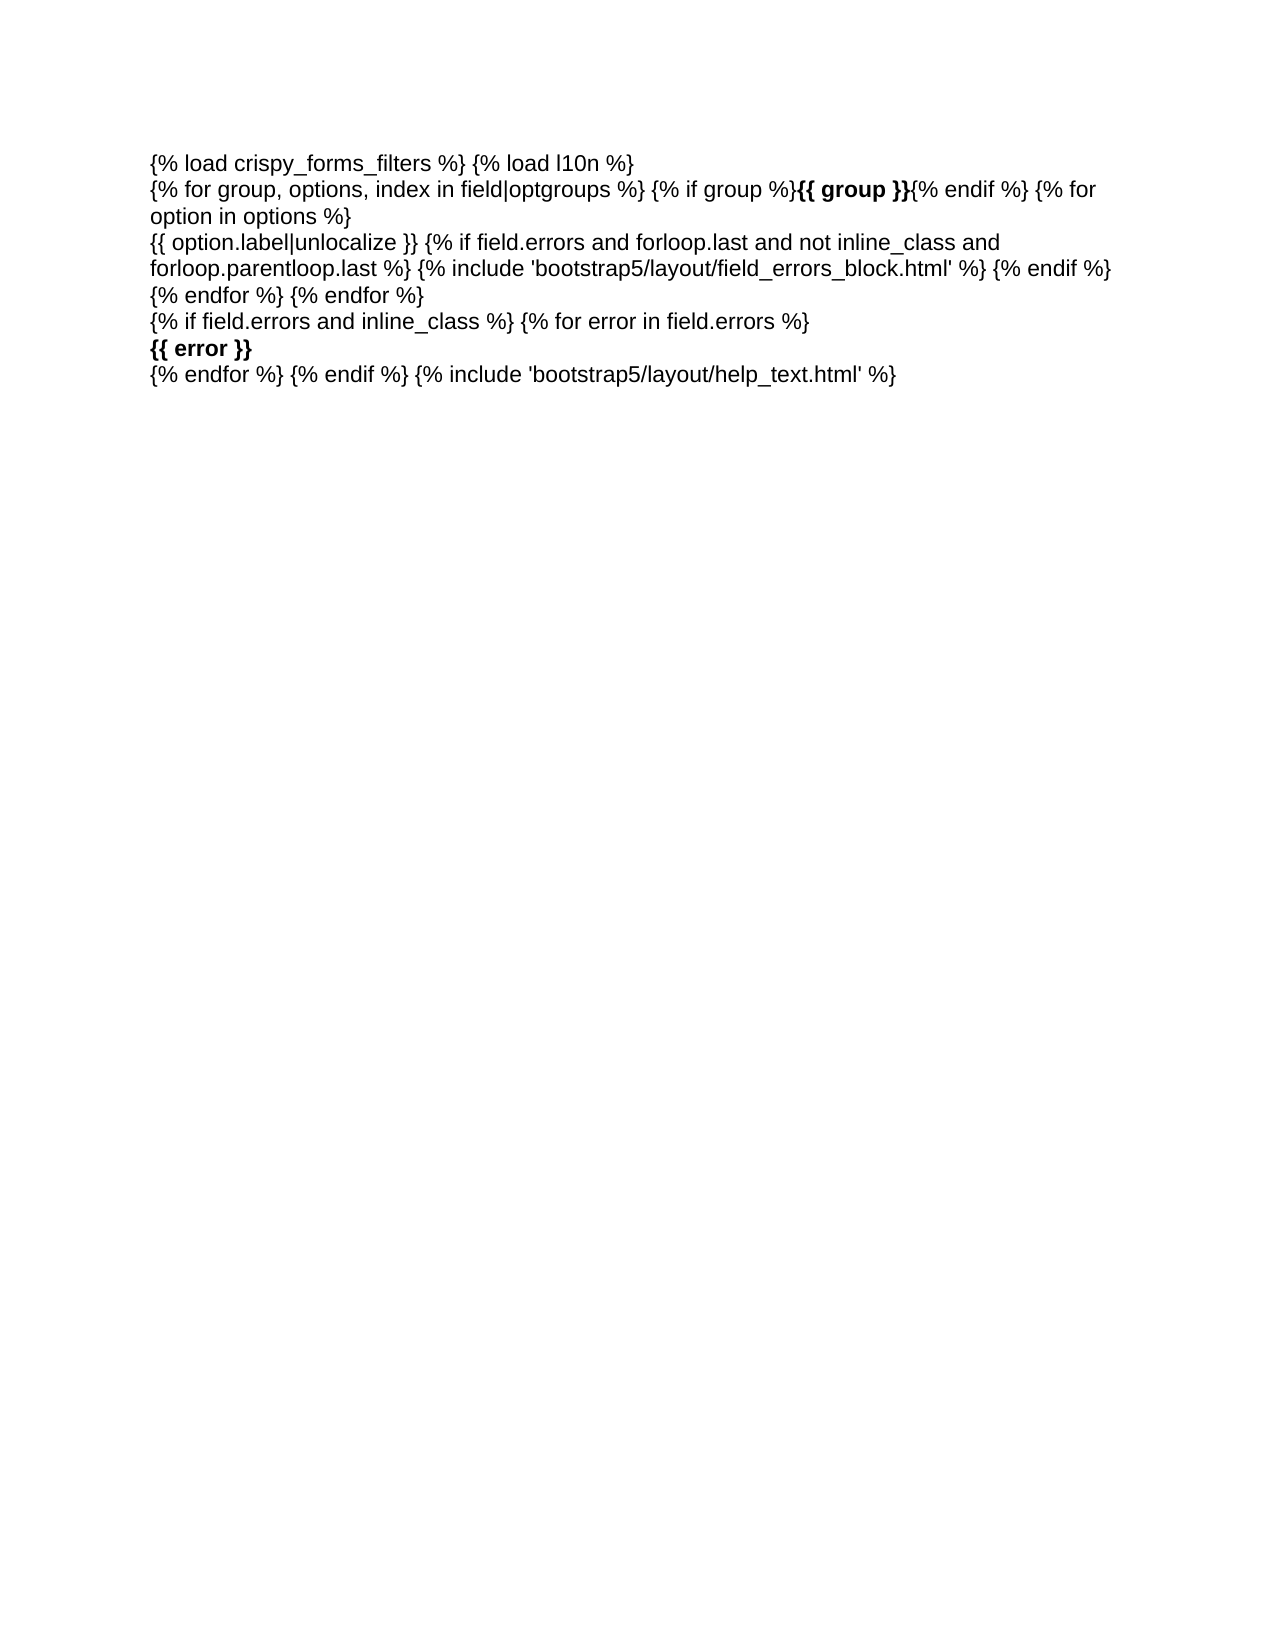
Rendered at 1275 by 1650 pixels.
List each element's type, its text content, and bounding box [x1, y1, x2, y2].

text {% endfor %} {% endif %} {% include 'bootstrap5/layout/help_text.html' %} [150, 361, 1125, 387]
text {{ option.label|unlocalize }} {% if field.errors and forloop.last and not inline_class and forloop.parentloop.last %} {% include 'bootstrap5/layout/field_errors_block.html' %} {% endif %} [150, 229, 1125, 282]
text {{ error }} [150, 334, 1125, 361]
text {% endfor %} {% endfor %} [150, 282, 1125, 308]
text {% if field.errors and inline_class %} {% for error in field.errors %} [150, 308, 1125, 334]
text {% for group, options, index in field|optgroups %} {% if group %}{{ group }}{% endif %} {% for option in options %} [150, 176, 1125, 229]
text {% load crispy_forms_filters %} {% load l10n %} [150, 150, 1125, 176]
